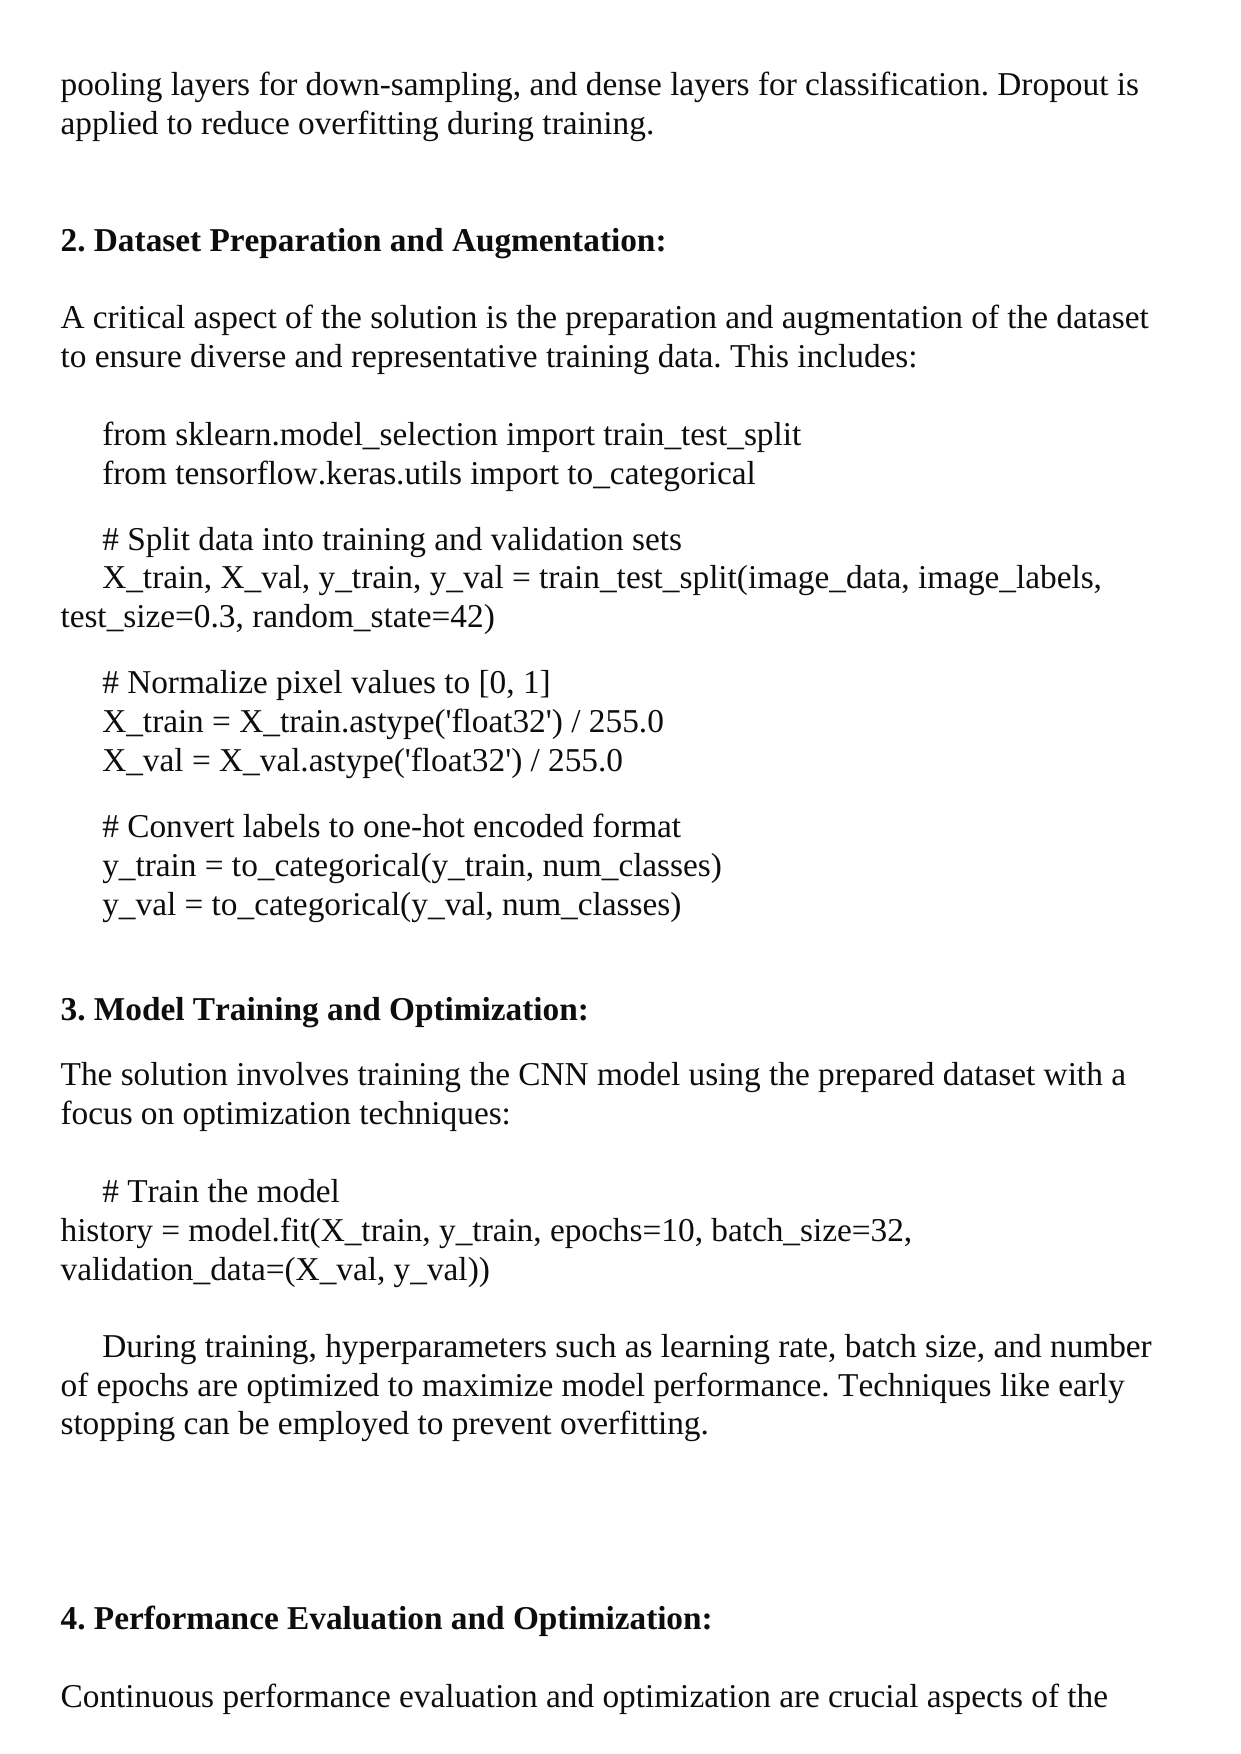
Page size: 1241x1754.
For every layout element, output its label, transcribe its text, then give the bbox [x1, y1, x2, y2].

text # Convert labels to one-hot encoded format [60, 806, 1180, 844]
text from tensorflow.keras.utils import to_categorical [60, 453, 1180, 491]
text validation_data=(X_val, y_val)) [60, 1249, 1180, 1287]
text X_val = X_val.astype('float32') / 255.0 [60, 740, 1180, 778]
text # Train the model [60, 1171, 1180, 1209]
text X_train = X_train.astype('float32') / 255.0 [60, 701, 1180, 739]
text During training, hyperparameters such as learning rate, batch size, and number of epochs are optimized to maximize model performance. Techniques like early stopping can be employed to prevent overfitting. [60, 1327, 1180, 1442]
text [60, 1676, 1180, 1714]
text 4. Performance Evaluation and Optimization: [60, 1598, 1180, 1637]
text X_train, X_val, y_train, y_val = train_test_split(image_data, image_labels, test_size=0.3, random_state=42) [60, 558, 1180, 634]
text history = model.fit(X_train, y_train, epochs=10, batch_size=32, [60, 1210, 1180, 1248]
text The solution involves training the CNN model using the prepared dataset with a focus on optimization techniques: [60, 1055, 1180, 1131]
text 2. Dataset Preparation and Augmentation: [60, 220, 1180, 258]
text from sklearn.model_selection import train_test_split [60, 414, 1180, 452]
text A critical aspect of the solution is the preparation and augmentation of the dataset to ensure diverse and representative training data. This includes: [60, 298, 1180, 374]
text 3. Model Training and Optimization: [60, 989, 1180, 1027]
text y_val = to_categorical(y_val, num_classes) [60, 884, 1180, 922]
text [60, 64, 1180, 141]
text # Split data into training and validation sets [60, 519, 1180, 557]
text y_train = to_categorical(y_train, num_classes) [60, 845, 1180, 883]
text # Normalize pixel values to [0, 1] [60, 662, 1180, 700]
